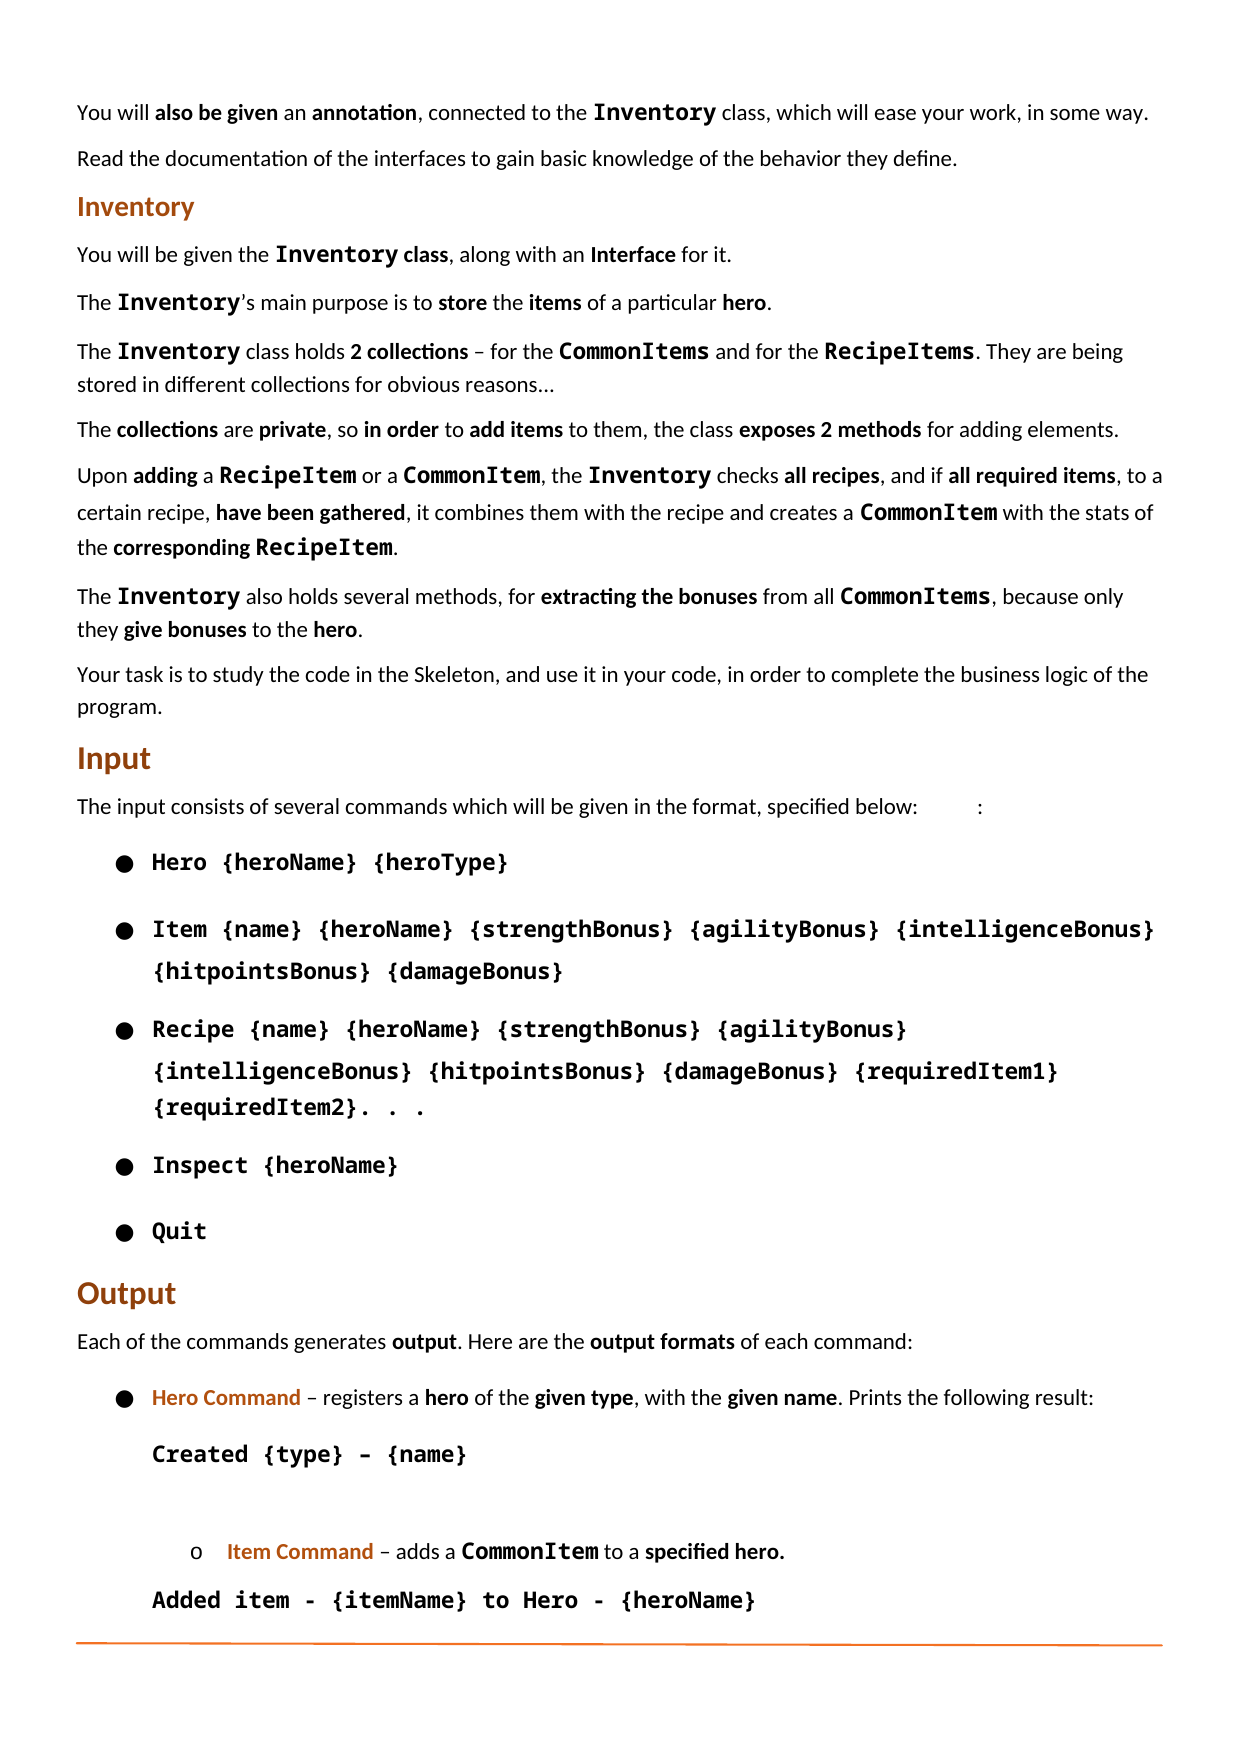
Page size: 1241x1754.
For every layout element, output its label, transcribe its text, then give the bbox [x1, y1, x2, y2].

subtitle Input [77, 737, 1163, 777]
text You will also be given an annotation, connected to the Inventory class, which will ease your work, in some way. [77, 95, 1163, 127]
list Hero {heroName} {heroType} [114, 837, 1163, 883]
text Each of the commands generates output. Here are the output formats of each command: [77, 1327, 1163, 1355]
list Recipe {name} {heroName} {strengthBonus} {agilityBonus} {intelligenceBonus} {hitpointsBonus} {damageBonus} {requiredItem1} {requiredItem2}. . . [114, 1003, 1163, 1122]
text Your task is to study the code in the Skeleton, and use it in your code, in order to complete the business logic of the program. [77, 660, 1163, 720]
text The Inventory also holds several methods, for extracting the bonuses from all CommonItems, because only they give bonuses to the hero. [77, 580, 1163, 643]
subtitle Inventory [77, 188, 1163, 224]
text You will be given the Inventory class, along with an Interface for it. [77, 238, 1163, 269]
text The collections are private, so in order to add items to them, the class exposes 2 methods for adding elements. [77, 415, 1163, 443]
list Inspect {heroName} [114, 1139, 1163, 1186]
list Item Command – adds a CommonItem to a specified hero. [189, 1535, 1163, 1567]
list Item {name} {heroName} {strengthBonus} {agilityBonus} {intelligenceBonus} {hitpointsBonus} {damageBonus} [114, 903, 1163, 986]
text Added item - {itemName} to Hero - {heroName} [152, 1584, 1163, 1615]
text Created {type} – {name} [152, 1438, 1163, 1469]
text The input consists of several commands which will be given in the format, specified below: : [77, 792, 1163, 820]
text Read the documentation of the interfaces to gain basic knowledge of the behavior they define. [77, 144, 1163, 172]
list Hero Command – registers a hero of the given type, with the given name. Prints the following result: [114, 1372, 1163, 1419]
text The Inventory’s main purpose is to store the items of a particular hero. [77, 286, 1163, 317]
list Quit [114, 1206, 1163, 1253]
subtitle Output [77, 1272, 1163, 1313]
text Upon adding a RecipeItem or a CommonItem, the Inventory checks all recipes, and if all required items, to a certain recipe, have been gathered, it combines them with the recipe and creates a CommonItem with the stats of the corresponding RecipeItem. [77, 459, 1163, 563]
text The Inventory class holds 2 collections – for the CommonItems and for the RecipeItems. They are being stored in different collections for obvious reasons... [77, 335, 1163, 398]
